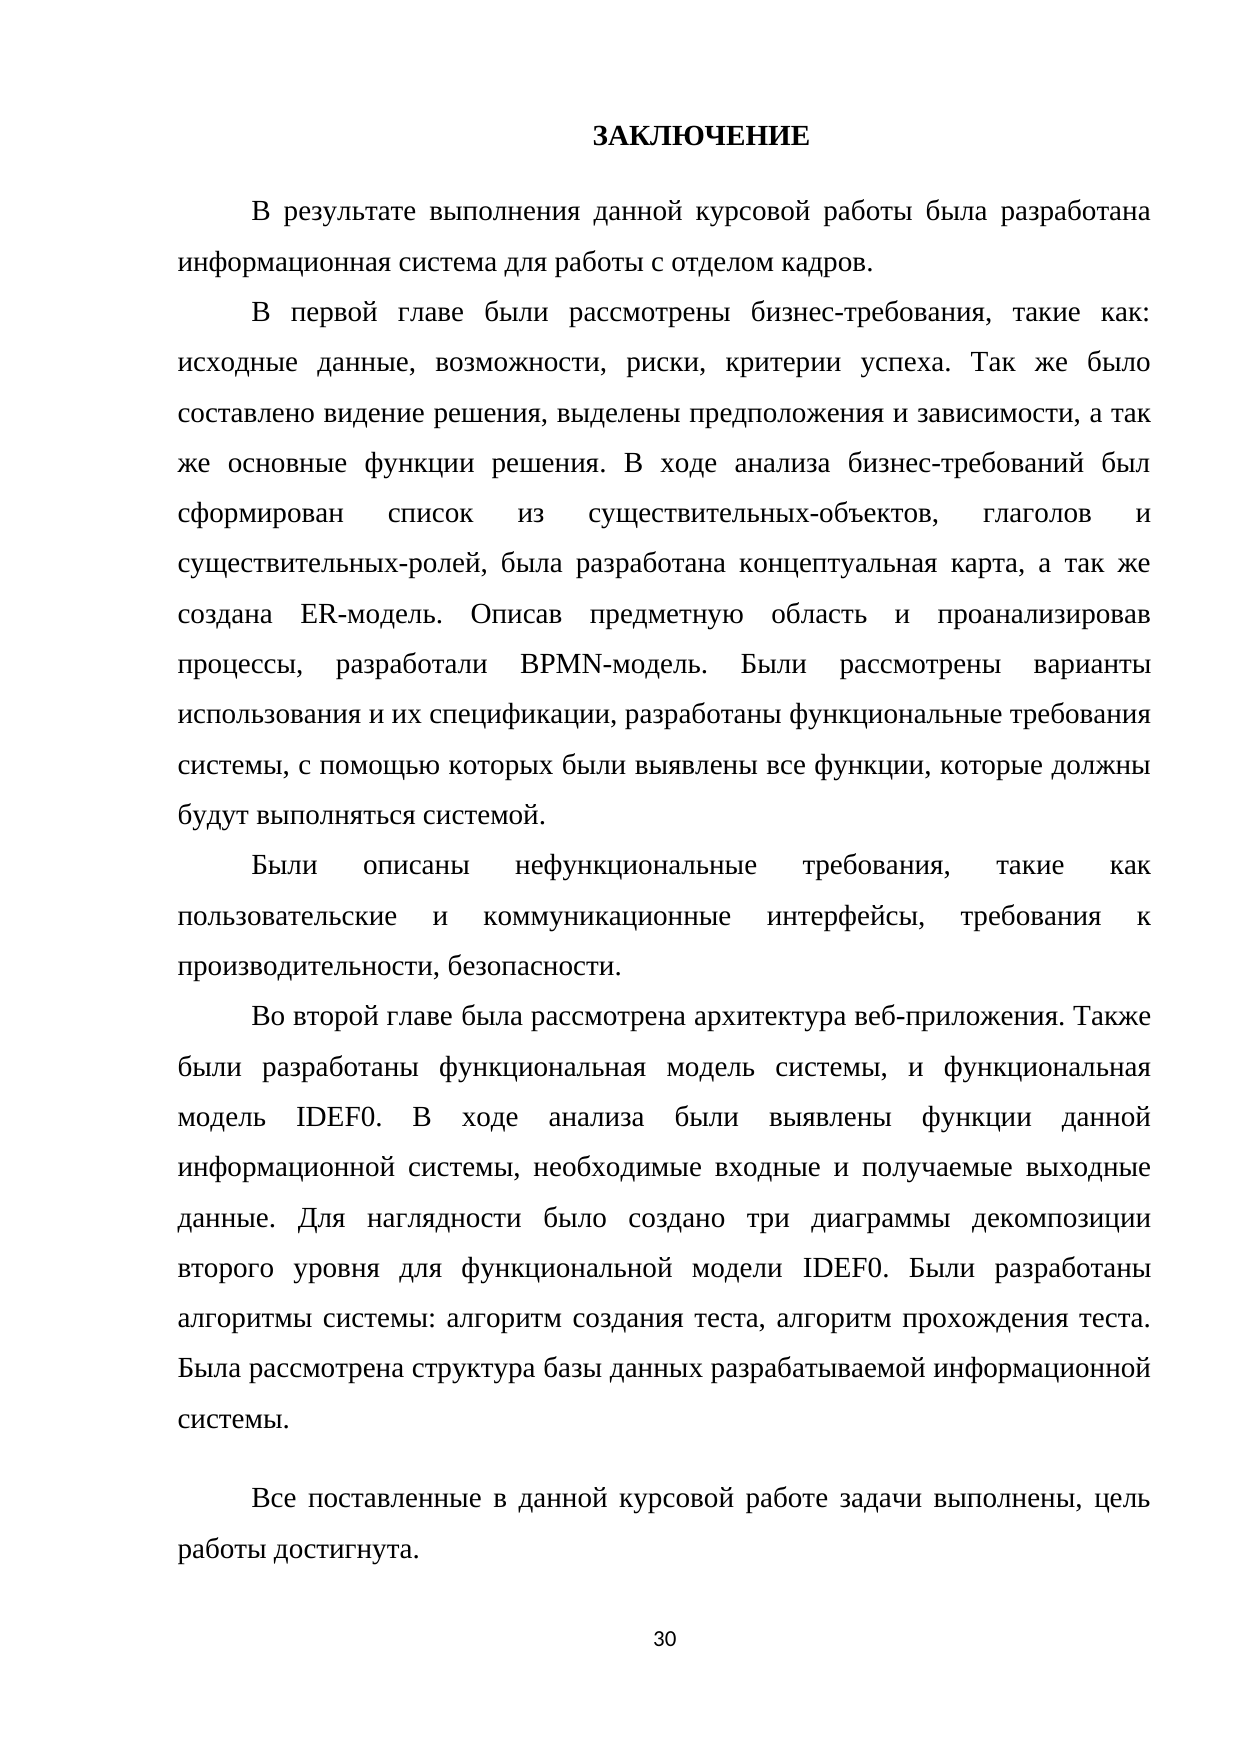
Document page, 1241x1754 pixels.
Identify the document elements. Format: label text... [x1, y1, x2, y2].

text В результате выполнения данной курсовой работы была разработана информационная система для работы с отделом кадров. [177, 193, 1152, 277]
text Все поставленные в данной курсовой работе задачи выполнены, цель работы достигнута. [177, 1480, 1152, 1564]
text Во второй главе была рассмотрена архитектура веб-приложения. Также были разработаны функциональная модель системы, и функциональная модель IDEF0. В ходе анализа были выявлены функции данной информационной системы, необходимые входные и получаемые выходные данные. Для наглядности было создано три диаграммы декомпозиции второго уровня для функциональной модели IDEF0. Были разработаны алгоритмы системы: алгоритм создания теста, алгоритм прохождения теста. Была рассмотрена структура базы данных разрабатываемой информационной системы. [177, 998, 1152, 1434]
text Были описаны нефункциональные требования, такие как пользовательские и коммуникационные интерфейсы, требования к производительности, безопасности. [177, 847, 1152, 982]
text В первой главе были рассмотрены бизнес-требования, такие как: исходные данные, возможности, риски, критерии успеха. Так же было составлено видение решения, выделены предположения и зависимости, а так же основные функции решения. В ходе анализа бизнес-требований был сформирован список из существительных-объектов, глаголов и существительных-ролей, была разработана концептуальная карта, а так же создана ER-модель. Описав предметную область и проанализировав процессы, разработали BPMN-модель. Были рассмотрены варианты использования и их спецификации, разработаны функциональные требования системы, с помощью которых были выявлены все функции, которые должны будут выполняться системой. [177, 294, 1152, 831]
subtitle ЗАКЛЮЧЕНИЕ [177, 118, 1152, 152]
